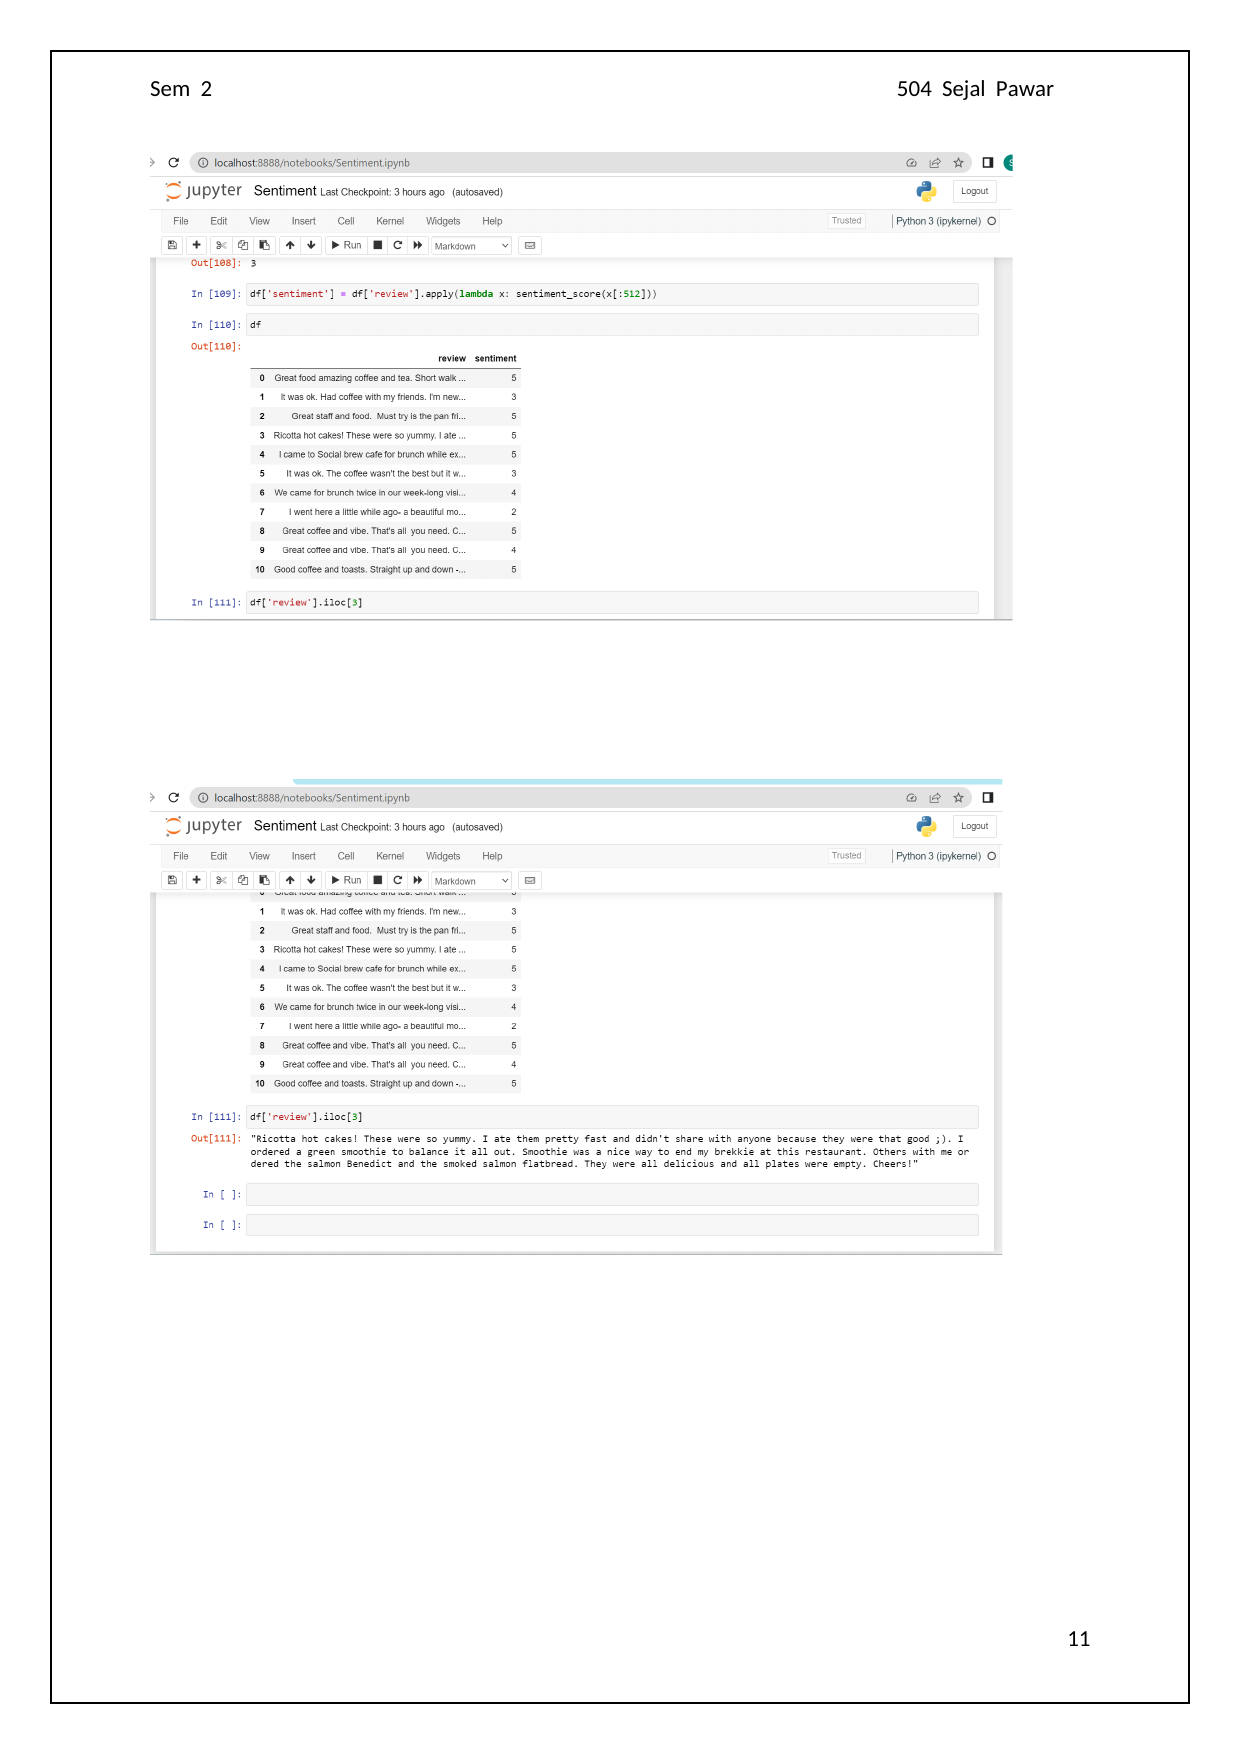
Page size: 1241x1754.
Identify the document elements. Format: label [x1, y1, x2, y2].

picture [150, 779, 1003, 1255]
picture [150, 150, 1013, 621]
